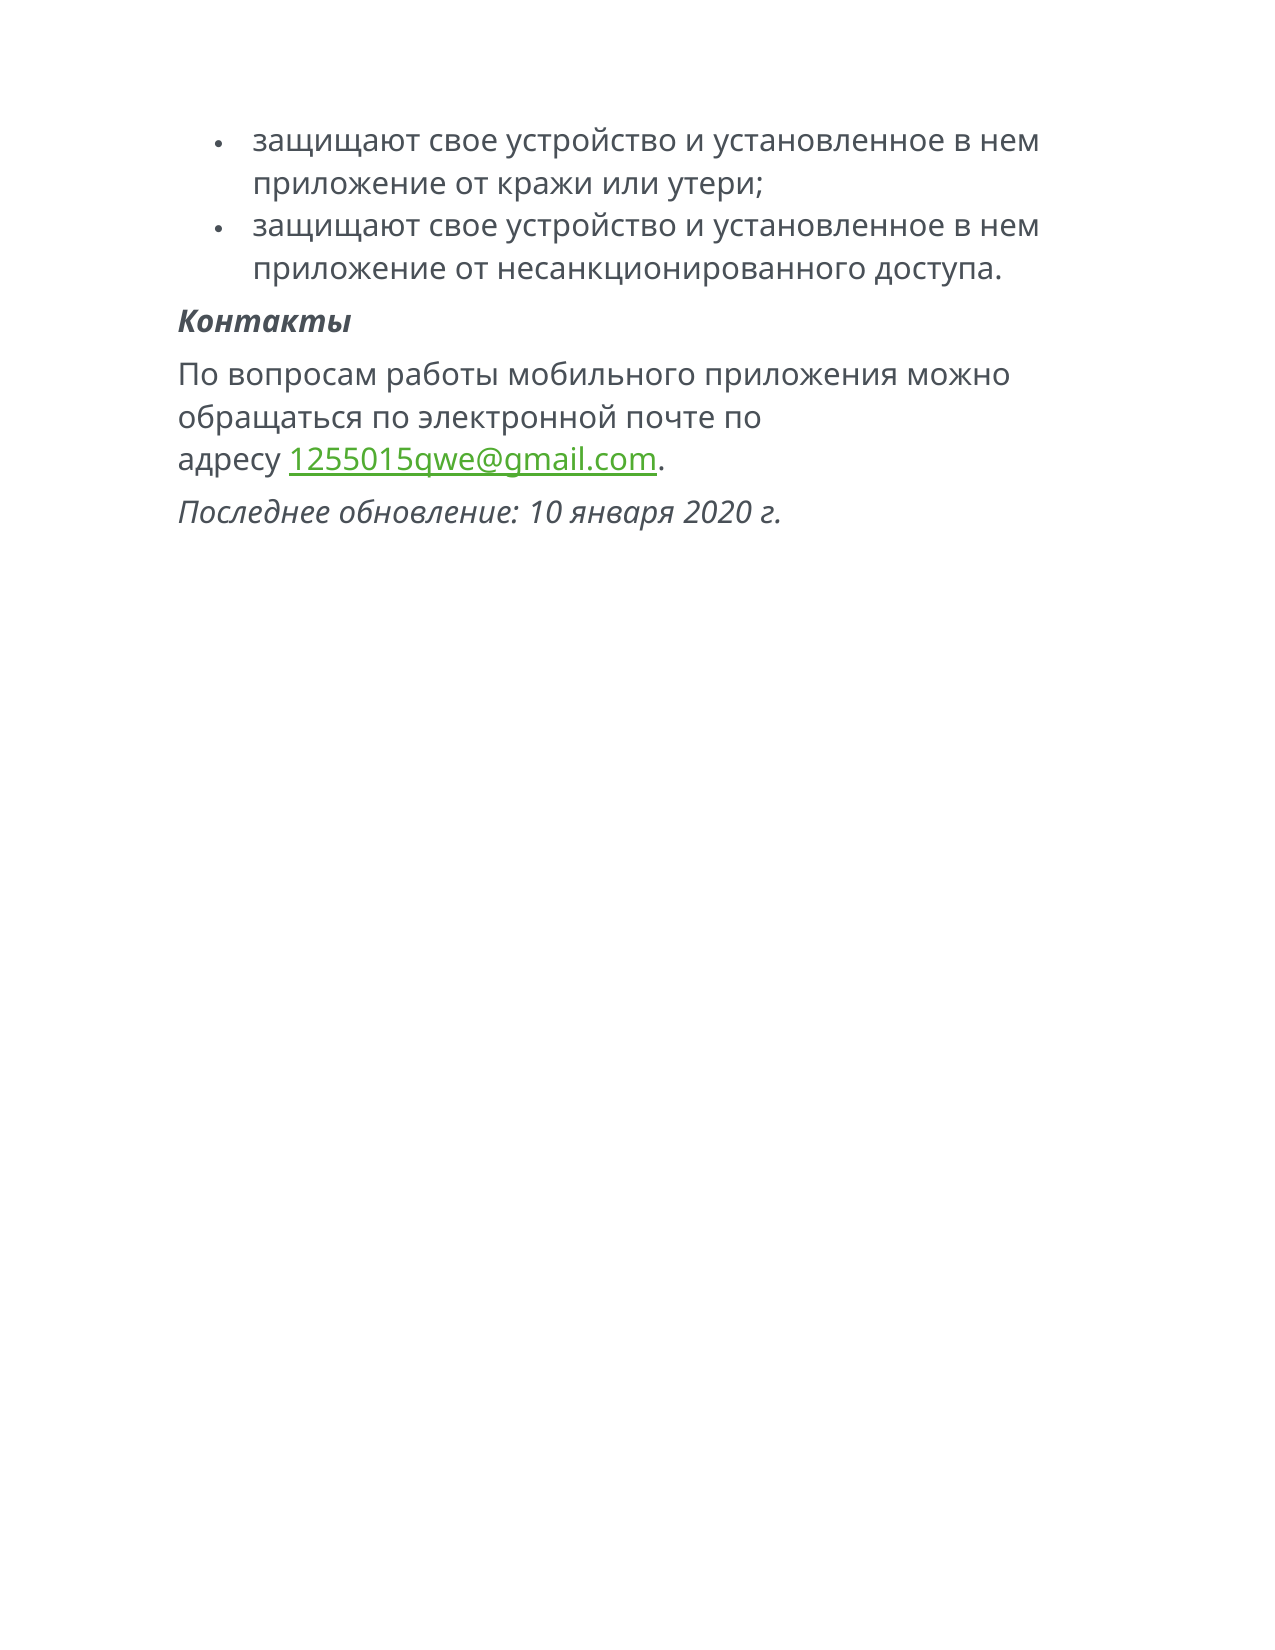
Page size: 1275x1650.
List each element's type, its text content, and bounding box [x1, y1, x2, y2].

list защищают свое устройство и установленное в нем приложение от кражи или утери; [215, 118, 1186, 203]
text По вопросам работы мобильного приложения можно обращаться по электронной почте по адресу 1255015qwe@gmail.com. [177, 352, 1186, 480]
list защищают свое устройство и установленное в нем приложение от несанкционированного доступа. [215, 203, 1186, 288]
text Контакты [177, 299, 1186, 342]
text Последнее обновление: 10 января 2020 г. [177, 490, 1186, 533]
